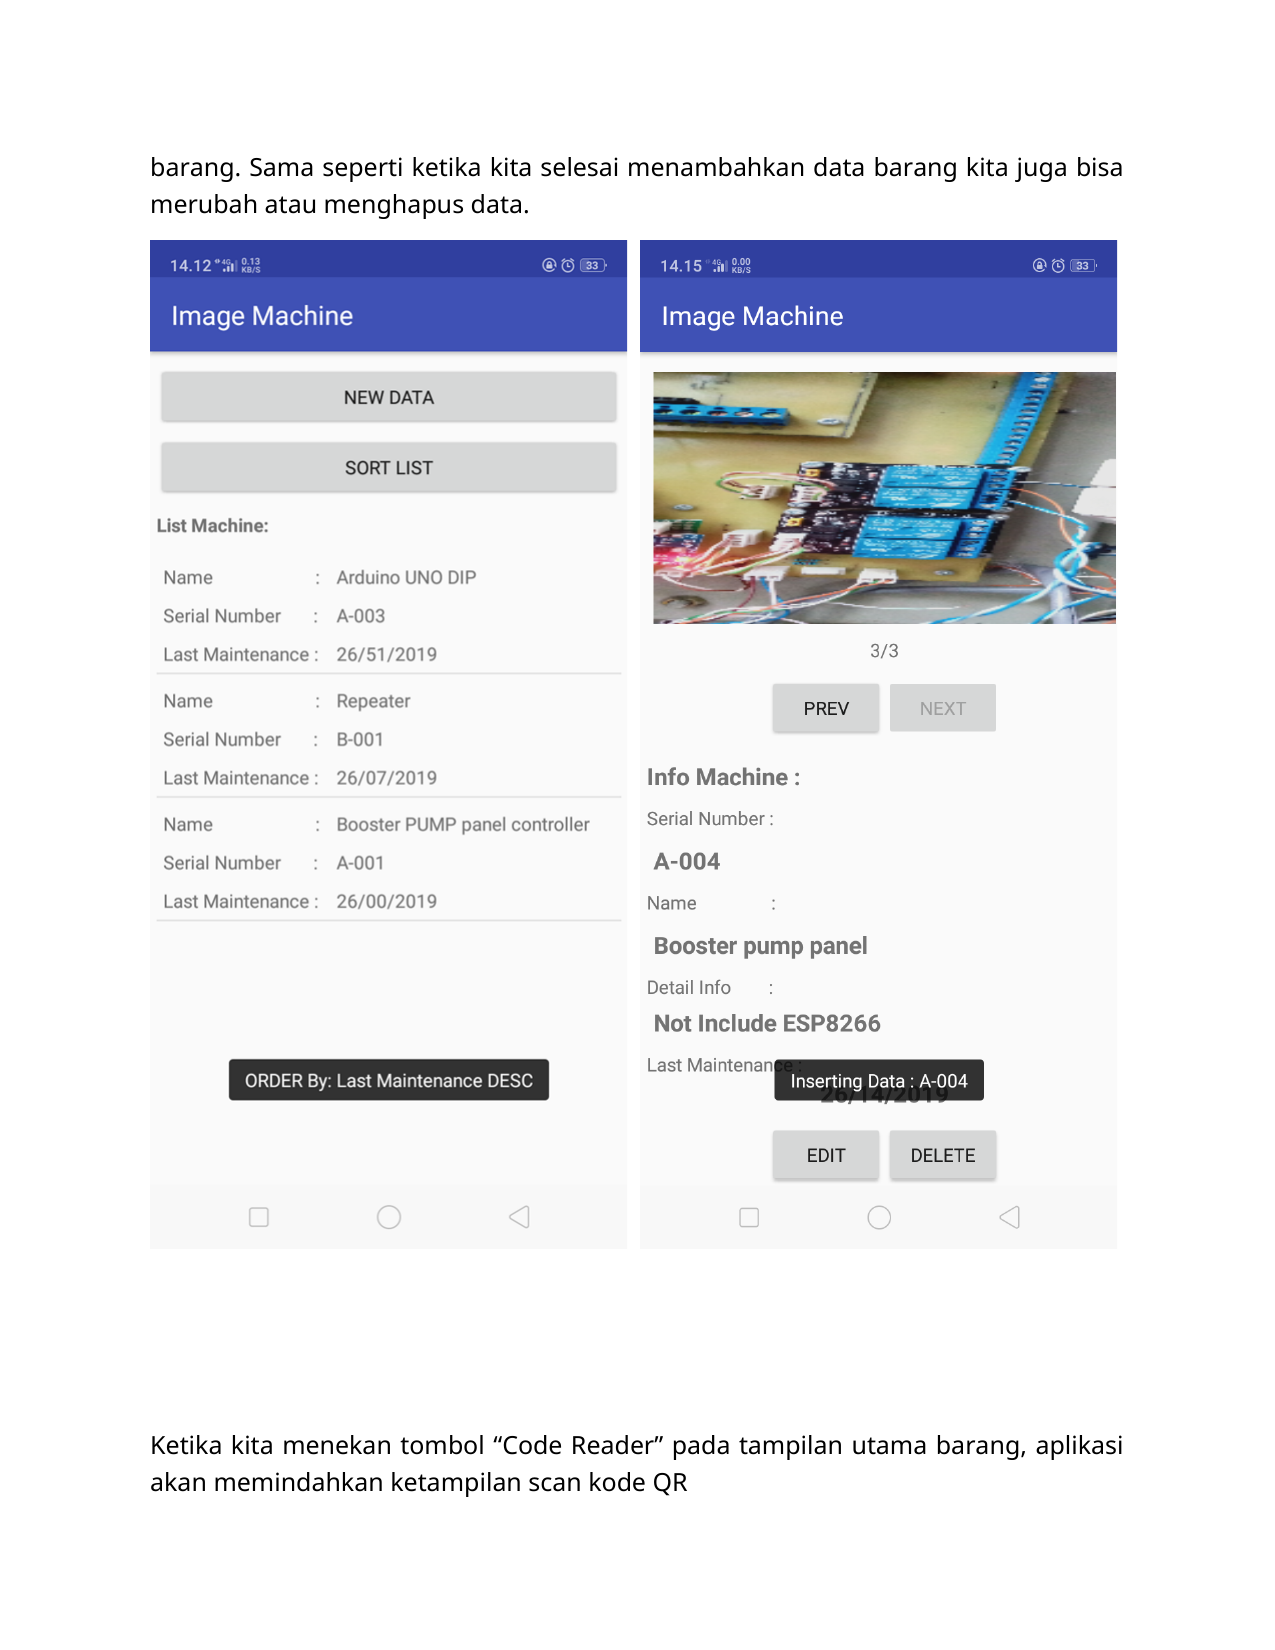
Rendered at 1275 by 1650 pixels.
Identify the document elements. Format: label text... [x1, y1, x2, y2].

picture [150, 240, 628, 1249]
picture [640, 240, 1118, 1249]
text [150, 150, 1125, 221]
text Ketika kita menekan tombol “Code Reader” pada tampilan utama barang, aplikasi akan memindahkan ketampilan scan kode QR [150, 1428, 1125, 1499]
